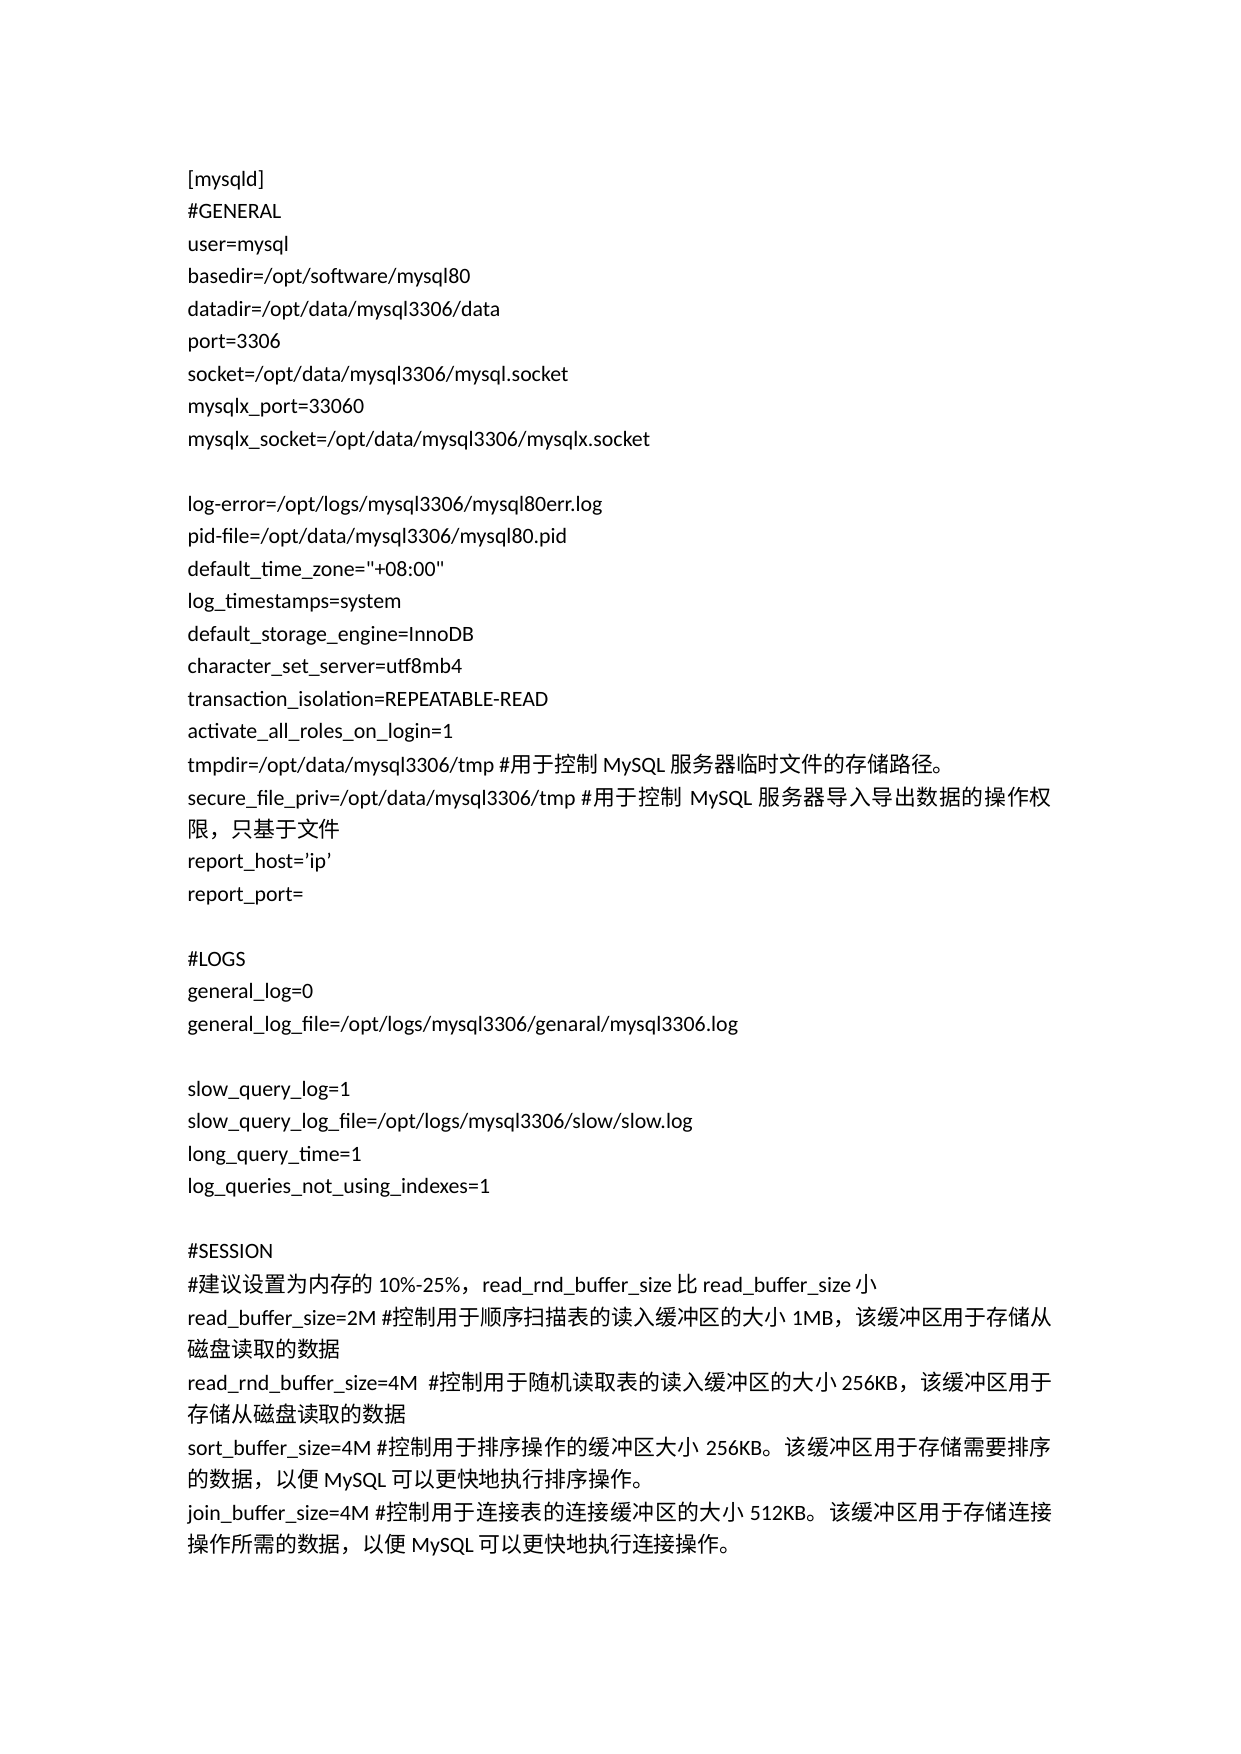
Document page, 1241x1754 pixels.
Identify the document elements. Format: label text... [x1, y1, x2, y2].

text basedir=/opt/software/mysql80 [187, 259, 1053, 292]
text report_host=’ip’ [187, 844, 1053, 877]
text slow_query_log=1 [187, 1072, 1053, 1104]
text port=3306 [187, 324, 1053, 357]
text transaction_isolation=REPEATABLE-READ [187, 682, 1053, 714]
text #LOGS [187, 942, 1053, 974]
text mysqlx_socket=/opt/data/mysql3306/mysqlx.socket [187, 422, 1053, 454]
text character_set_server=utf8mb4 [187, 649, 1053, 682]
text long_query_time=1 [187, 1137, 1053, 1169]
text report_port= [187, 877, 1053, 909]
text datadir=/opt/data/mysql3306/data [187, 292, 1053, 324]
text #GENERAL [187, 194, 1053, 227]
text #SESSION [187, 1234, 1053, 1267]
text default_time_zone="+08:00" [187, 552, 1053, 584]
text log_timestamps=system [187, 584, 1053, 617]
text activate_all_roles_on_login=1 [187, 714, 1053, 747]
text socket=/opt/data/mysql3306/mysql.socket [187, 357, 1053, 389]
text [mysqld] [187, 162, 1053, 194]
text sort_buffer_size=4M #控制用于排序操作的缓冲区大小256KB。该缓冲区用于存储需要排序的数据，以便 MySQL 可以更快地执行排序操作。 [187, 1429, 1053, 1494]
text mysqlx_port=33060 [187, 389, 1053, 422]
text general_log=0 [187, 974, 1053, 1007]
text user=mysql [187, 227, 1053, 259]
text pid-file=/opt/data/mysql3306/mysql80.pid [187, 519, 1053, 552]
text secure_file_priv=/opt/data/mysql3306/tmp #用于控制 MySQL 服务器导入导出数据的操作权限，只基于文件 [187, 779, 1053, 844]
text tmpdir=/opt/data/mysql3306/tmp #用于控制 MySQL 服务器临时文件的存储路径。 [187, 747, 1053, 779]
text read_buffer_size=2M #控制用于顺序扫描表的读入缓冲区的大小1MB，该缓冲区用于存储从磁盘读取的数据 [187, 1299, 1053, 1364]
text #建议设置为内存的10%-25%，read_rnd_buffer_size比read_buffer_size小 [187, 1267, 1053, 1299]
text read_rnd_buffer_size=4M #控制用于随机读取表的读入缓冲区的大小256KB，该缓冲区用于存储从磁盘读取的数据 [187, 1364, 1053, 1429]
text log-error=/opt/logs/mysql3306/mysql80err.log [187, 487, 1053, 519]
text slow_query_log_file=/opt/logs/mysql3306/slow/slow.log [187, 1104, 1053, 1137]
text default_storage_engine=InnoDB [187, 617, 1053, 649]
text join_buffer_size=4M #控制用于连接表的连接缓冲区的大小512KB。该缓冲区用于存储连接操作所需的数据，以便 MySQL 可以更快地执行连接操作。 [187, 1494, 1053, 1559]
text general_log_file=/opt/logs/mysql3306/genaral/mysql3306.log [187, 1007, 1053, 1039]
text log_queries_not_using_indexes=1 [187, 1169, 1053, 1202]
